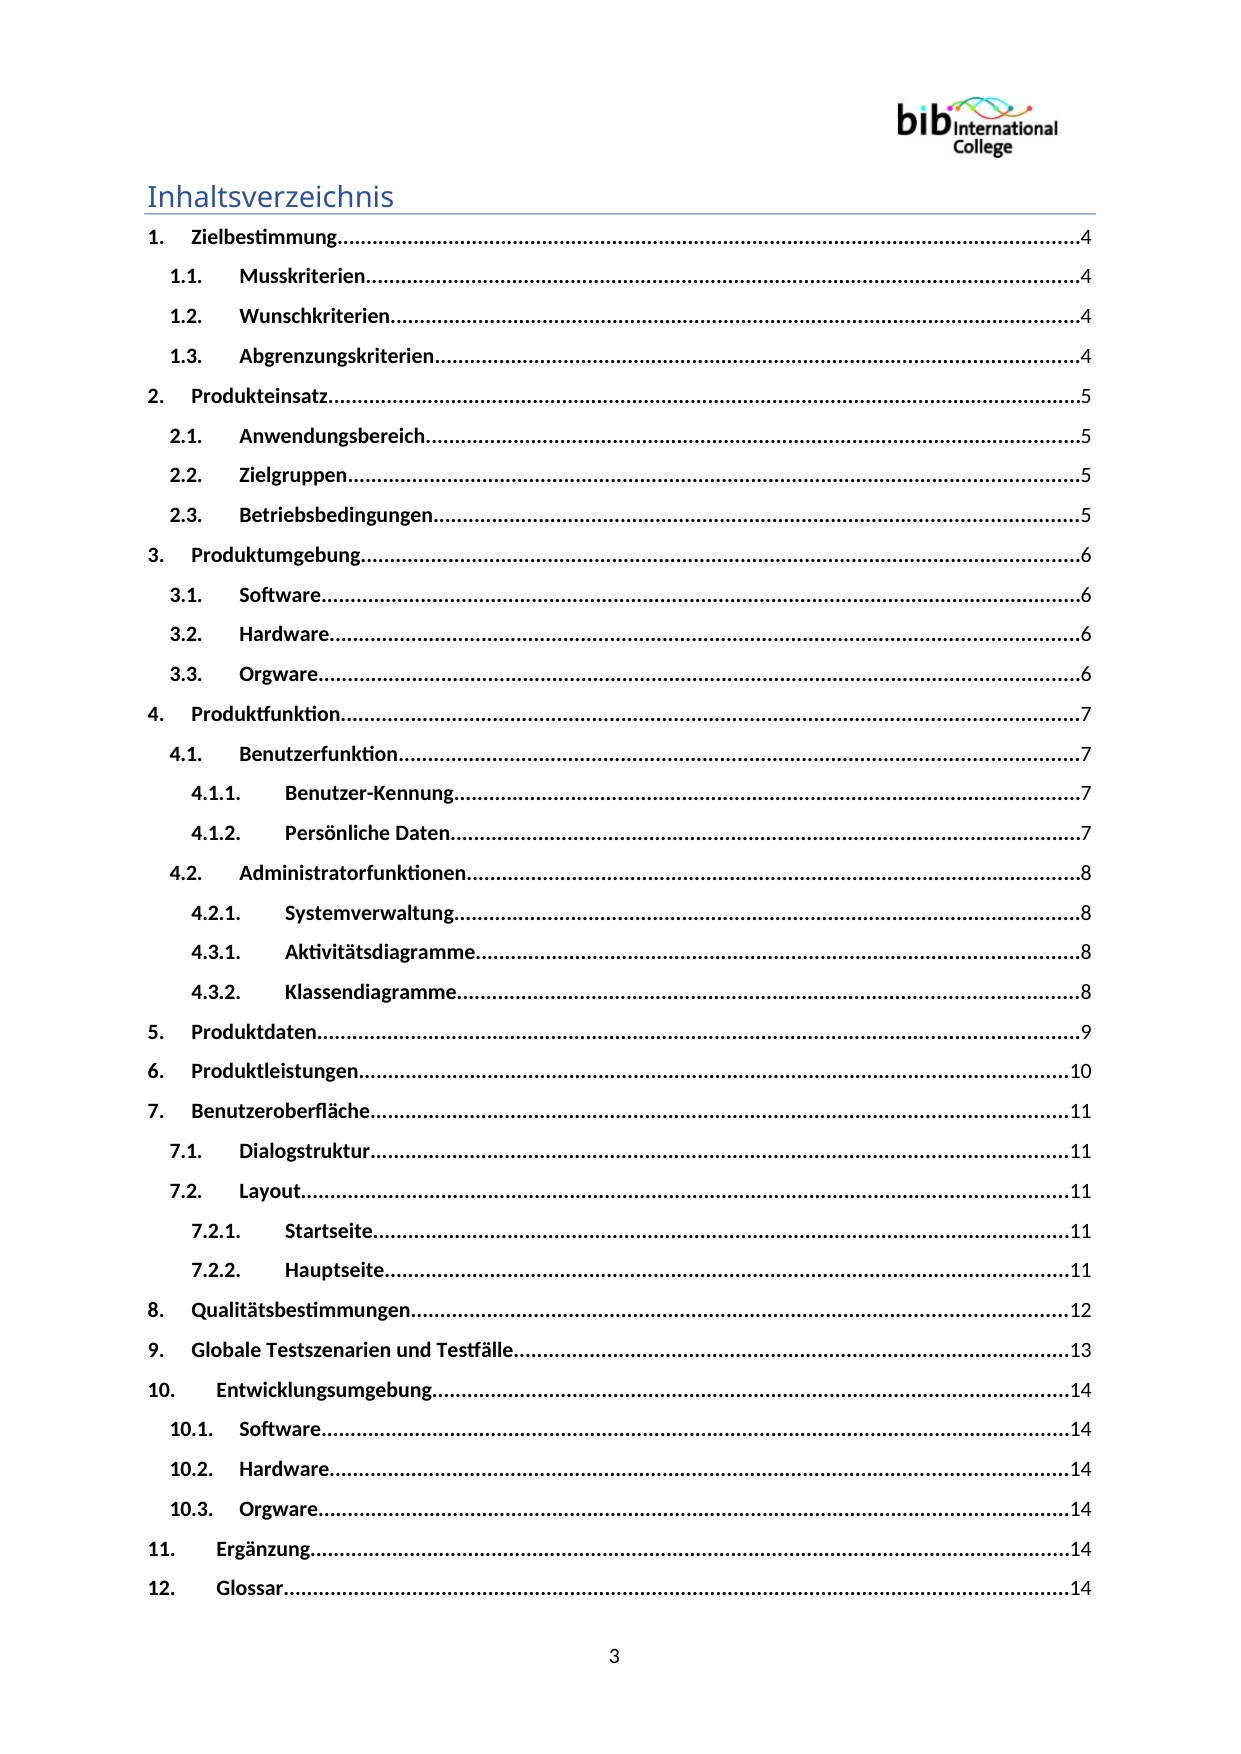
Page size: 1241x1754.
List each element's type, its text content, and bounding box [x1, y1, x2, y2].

text Inhaltsverzeichnis [147, 176, 1126, 216]
picture [897, 96, 1058, 158]
